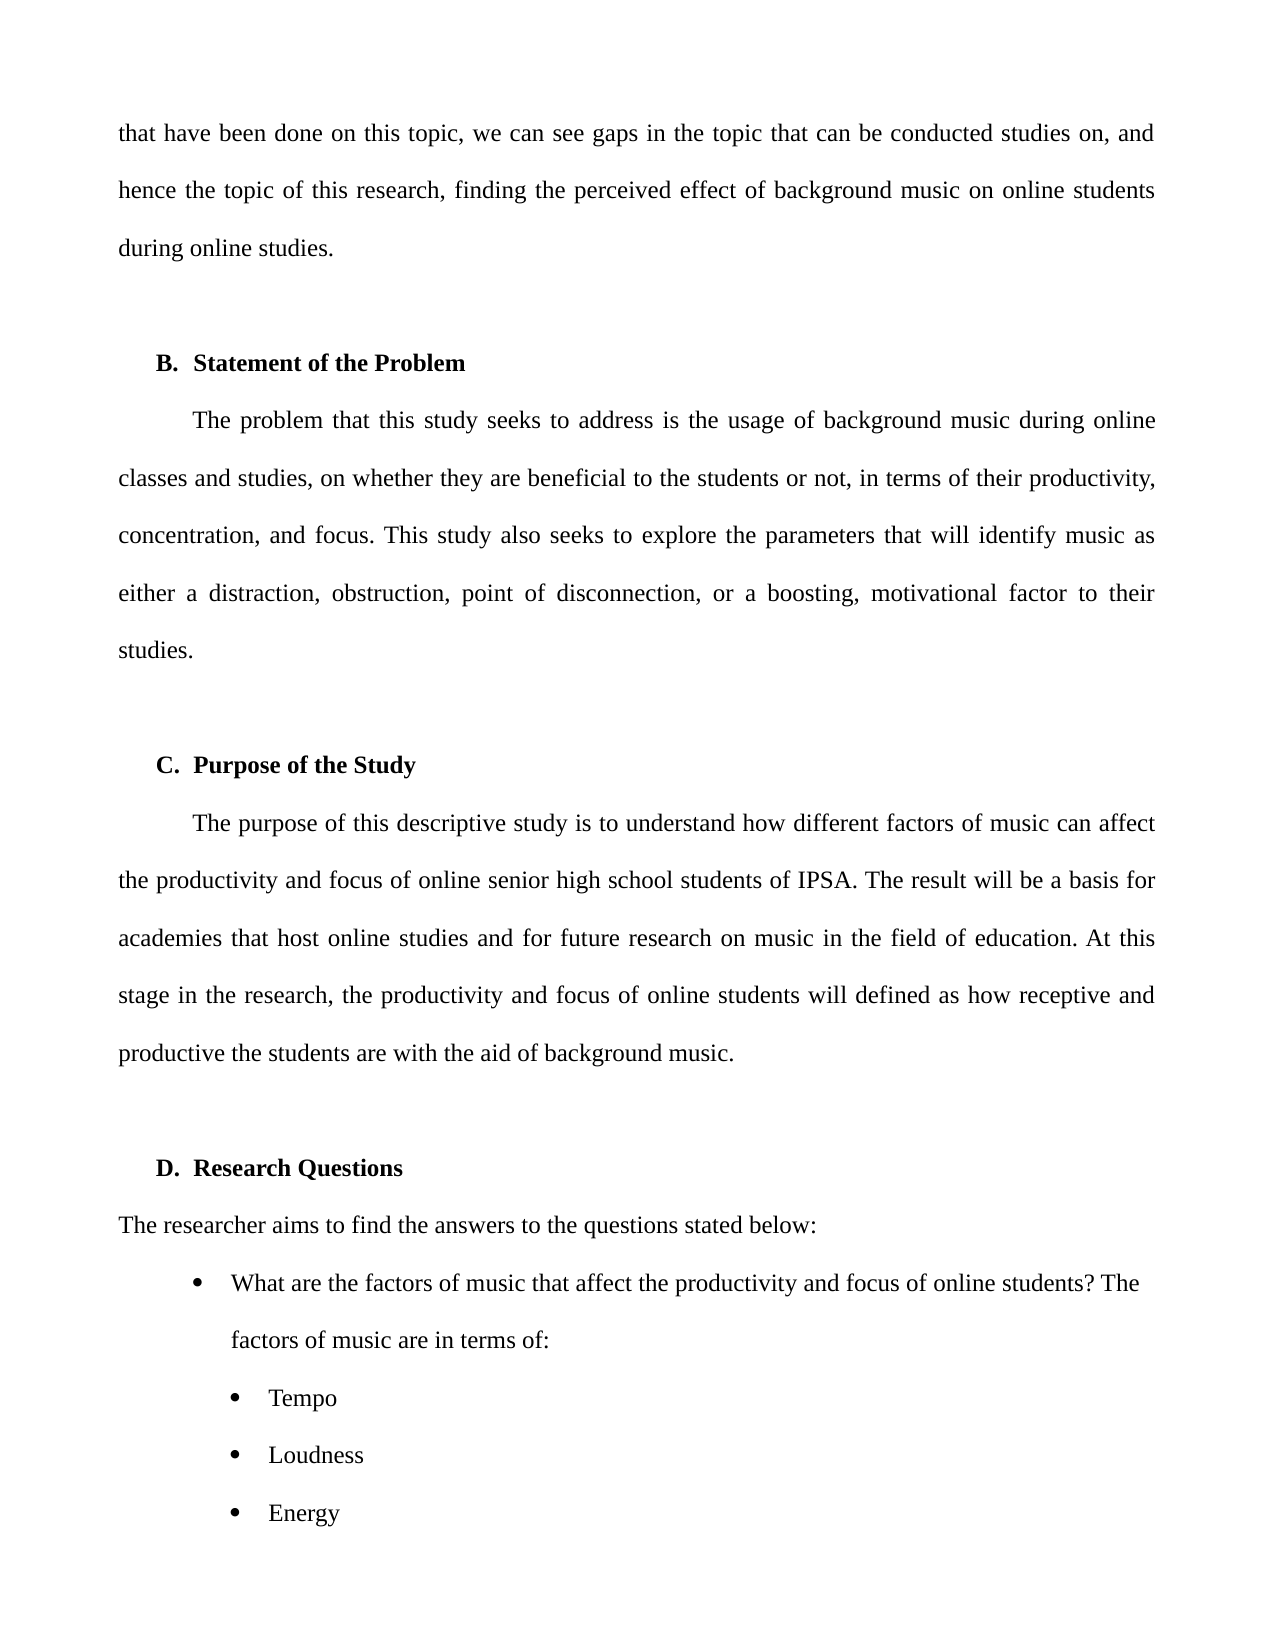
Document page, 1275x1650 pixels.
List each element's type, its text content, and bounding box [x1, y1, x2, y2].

text The purpose of this descriptive study is to understand how different factors of music can affect the productivity and focus of online senior high school students of IPSA. The result will be a basis for academies that host online studies and for future research on music in the field of education. At this stage in the research, the productivity and focus of online students will defined as how receptive and productive the students are with the aid of background music. [118, 808, 1157, 1067]
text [118, 118, 1157, 262]
list What are the factors of music that affect the productivity and focus of online students? The factors of music are in terms of: [193, 1268, 1157, 1354]
text The researcher aims to find the answers to the questions stated below: [118, 1211, 1157, 1239]
list Purpose of the Study [156, 751, 1157, 779]
list Tempo [231, 1383, 1157, 1412]
list Research Questions [156, 1153, 1157, 1182]
list Statement of the Problem [156, 348, 1157, 377]
list Energy [231, 1498, 1157, 1527]
text The problem that this study seeks to address is the usage of background music during online classes and studies, on whether they are beneficial to the students or not, in terms of their productivity, concentration, and focus. This study also seeks to explore the parameters that will identify music as either a distraction, obstruction, point of disconnection, or a boosting, motivational factor to their studies. [118, 406, 1157, 664]
list Loudness [231, 1441, 1157, 1469]
